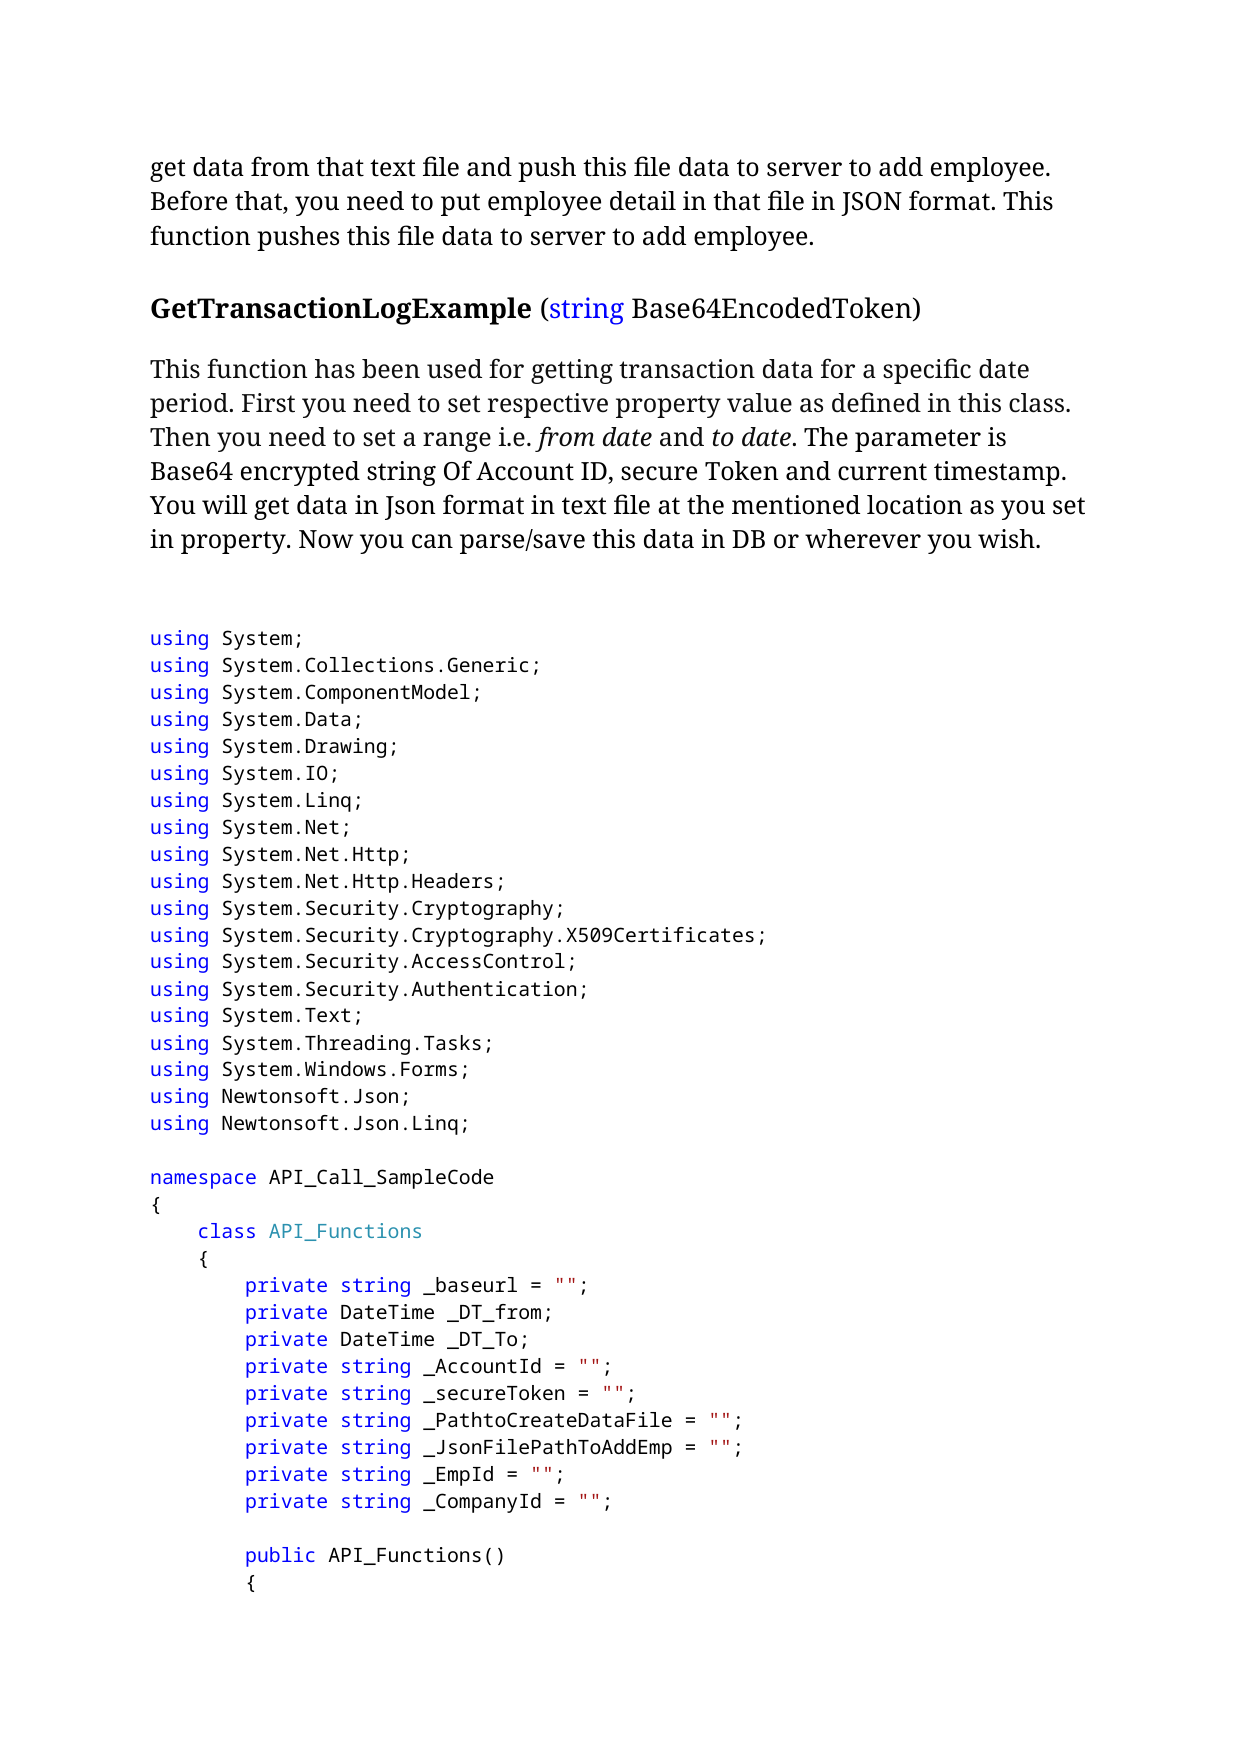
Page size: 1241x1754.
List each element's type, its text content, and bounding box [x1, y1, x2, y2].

text private string _baseurl = ""; [150, 1272, 1090, 1298]
text using System.Net; [150, 813, 1090, 840]
text using System.Security.AccessControl; [150, 948, 1090, 975]
text private string _JsonFilePathToAddEmp = ""; [150, 1433, 1090, 1460]
text namespace API_Call_SampleCode [150, 1164, 1090, 1191]
text private DateTime _DT_from; [150, 1298, 1090, 1326]
text using System.IO; [150, 759, 1090, 786]
text using System.Threading.Tasks; [150, 1029, 1090, 1056]
text using System.Collections.Generic; [150, 651, 1090, 678]
text using System.ComponentModel; [150, 678, 1090, 705]
text using System.Data; [150, 705, 1090, 732]
text public API_Functions() [150, 1541, 1090, 1568]
text { [150, 1568, 1090, 1595]
text using System.Drawing; [150, 732, 1090, 759]
text using System; [150, 624, 1090, 651]
text using System.Security.Authentication; [150, 975, 1090, 1002]
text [150, 150, 1090, 252]
text private string _EmpId = ""; [150, 1460, 1090, 1487]
text GetTransactionLogExample (string Base64EncodedToken) [150, 290, 1090, 327]
text using System.Text; [150, 1002, 1090, 1029]
text This function has been used for getting transaction data for a specific date period. First you need to set respective property value as defined in this class. Then you need to set a range i.e. from date and to date. The parameter is Base64 encrypted string Of Account ID, secure Token and current timestamp. You will get data in Json format in text file at the mentioned location as you set in property. Now you can parse/save this data in DB or wherever you wish. [150, 352, 1090, 556]
text using Newtonsoft.Json; [150, 1083, 1090, 1110]
text private string _AccountId = ""; [150, 1352, 1090, 1379]
text using System.Net.Http.Headers; [150, 867, 1090, 894]
text private DateTime _DT_To; [150, 1326, 1090, 1352]
text using System.Linq; [150, 786, 1090, 813]
text using System.Net.Http; [150, 840, 1090, 867]
text private string _PathtoCreateDataFile = ""; [150, 1406, 1090, 1433]
text { [150, 1244, 1090, 1272]
text using System.Security.Cryptography.X509Certificates; [150, 921, 1090, 948]
text { [150, 1191, 1090, 1218]
text using Newtonsoft.Json.Linq; [150, 1110, 1090, 1137]
text private string _secureToken = ""; [150, 1379, 1090, 1406]
text private string _CompanyId = ""; [150, 1487, 1090, 1514]
text using System.Windows.Forms; [150, 1056, 1090, 1083]
text class API_Functions [150, 1218, 1090, 1244]
text using System.Security.Cryptography; [150, 894, 1090, 921]
